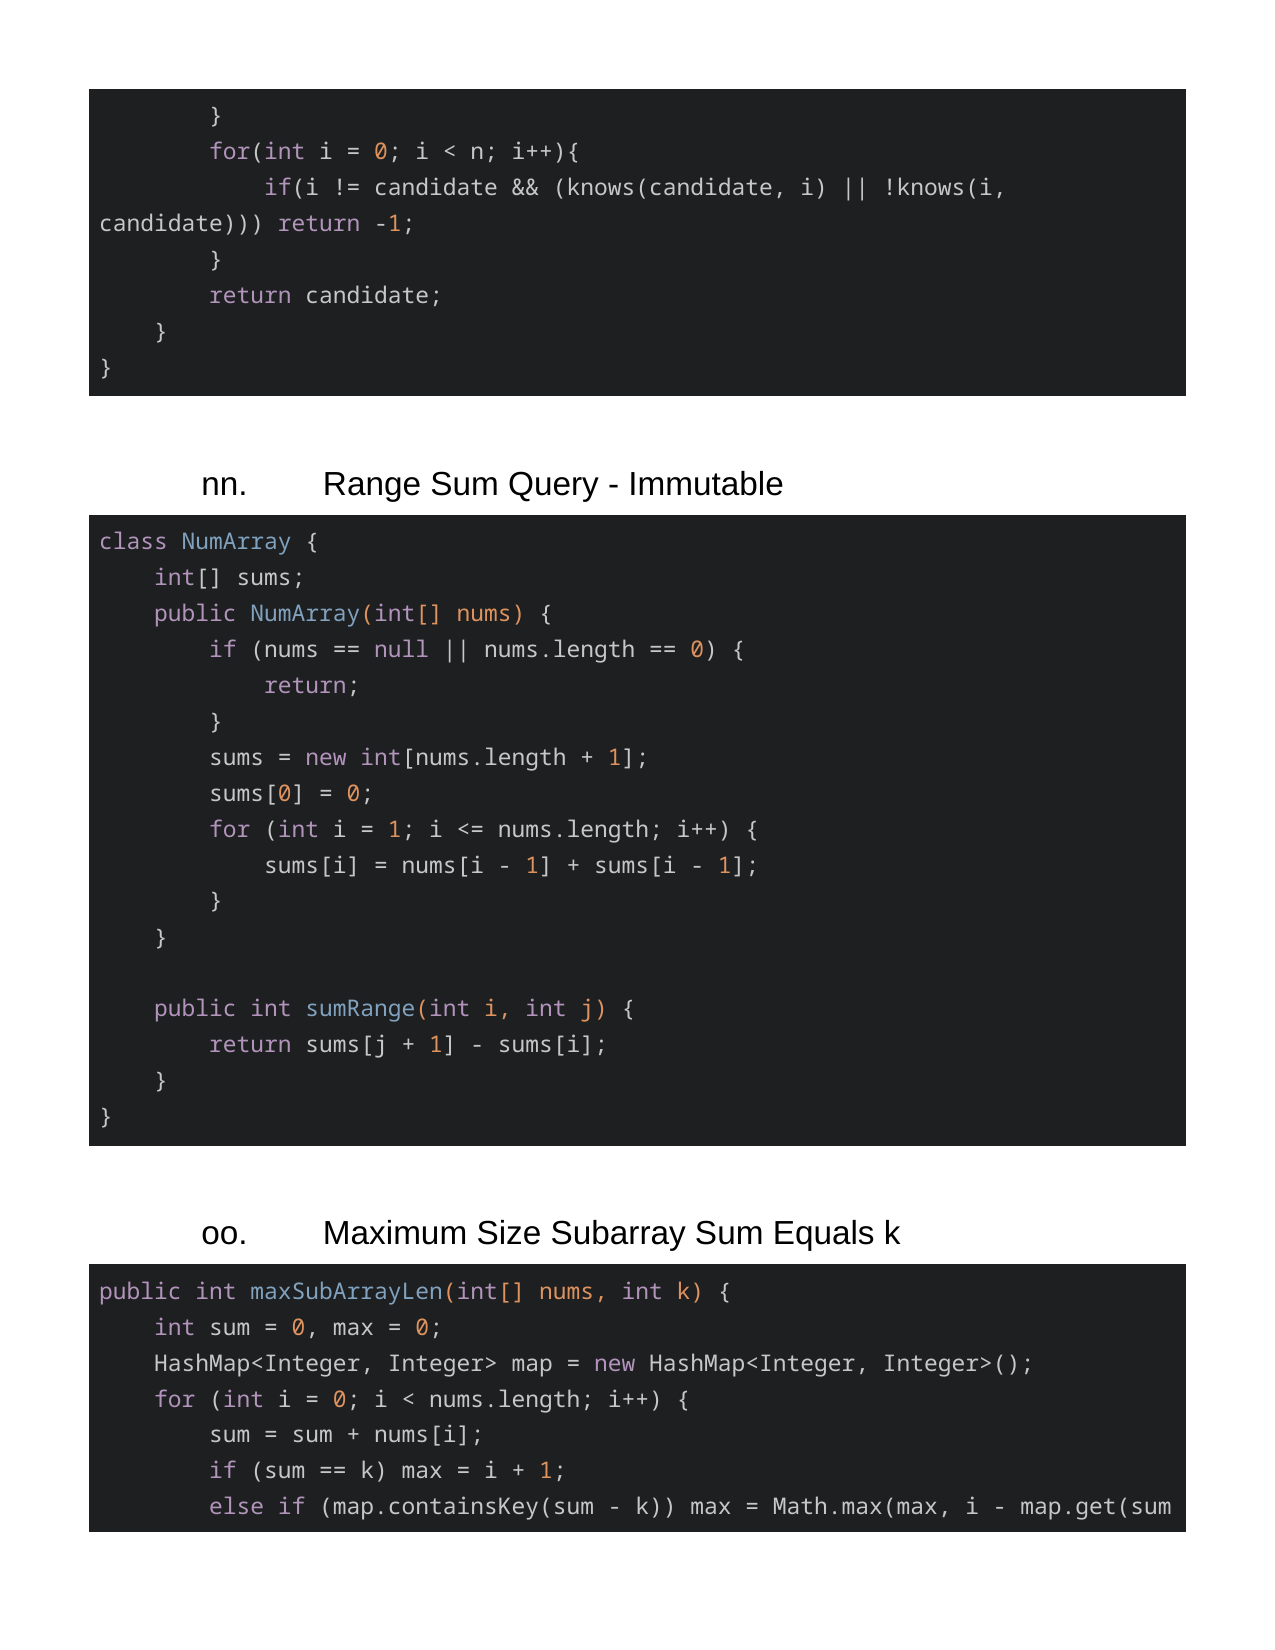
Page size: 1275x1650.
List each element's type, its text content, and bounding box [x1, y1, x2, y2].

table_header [89, 89, 1186, 396]
subtitle Maximum Size Subarray Sum Equals k [201, 1213, 1186, 1252]
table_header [89, 1264, 1186, 1532]
table_header class NumArray { int[] sums; public NumArray(int[] nums) { if (nums == null || nums.length == 0) { return; } sums = new int[nums.length + 1]; sums[0] = 0; for (int i = 1; i <= nums.length; i++) { sums[i] = nums[i - 1] + sums[i - 1]; } } public int sumRange(int i, int j) { return sums[j + 1] - sums[i]; } } [89, 515, 1186, 1146]
subtitle Range Sum Query - Immutable [201, 464, 1186, 502]
